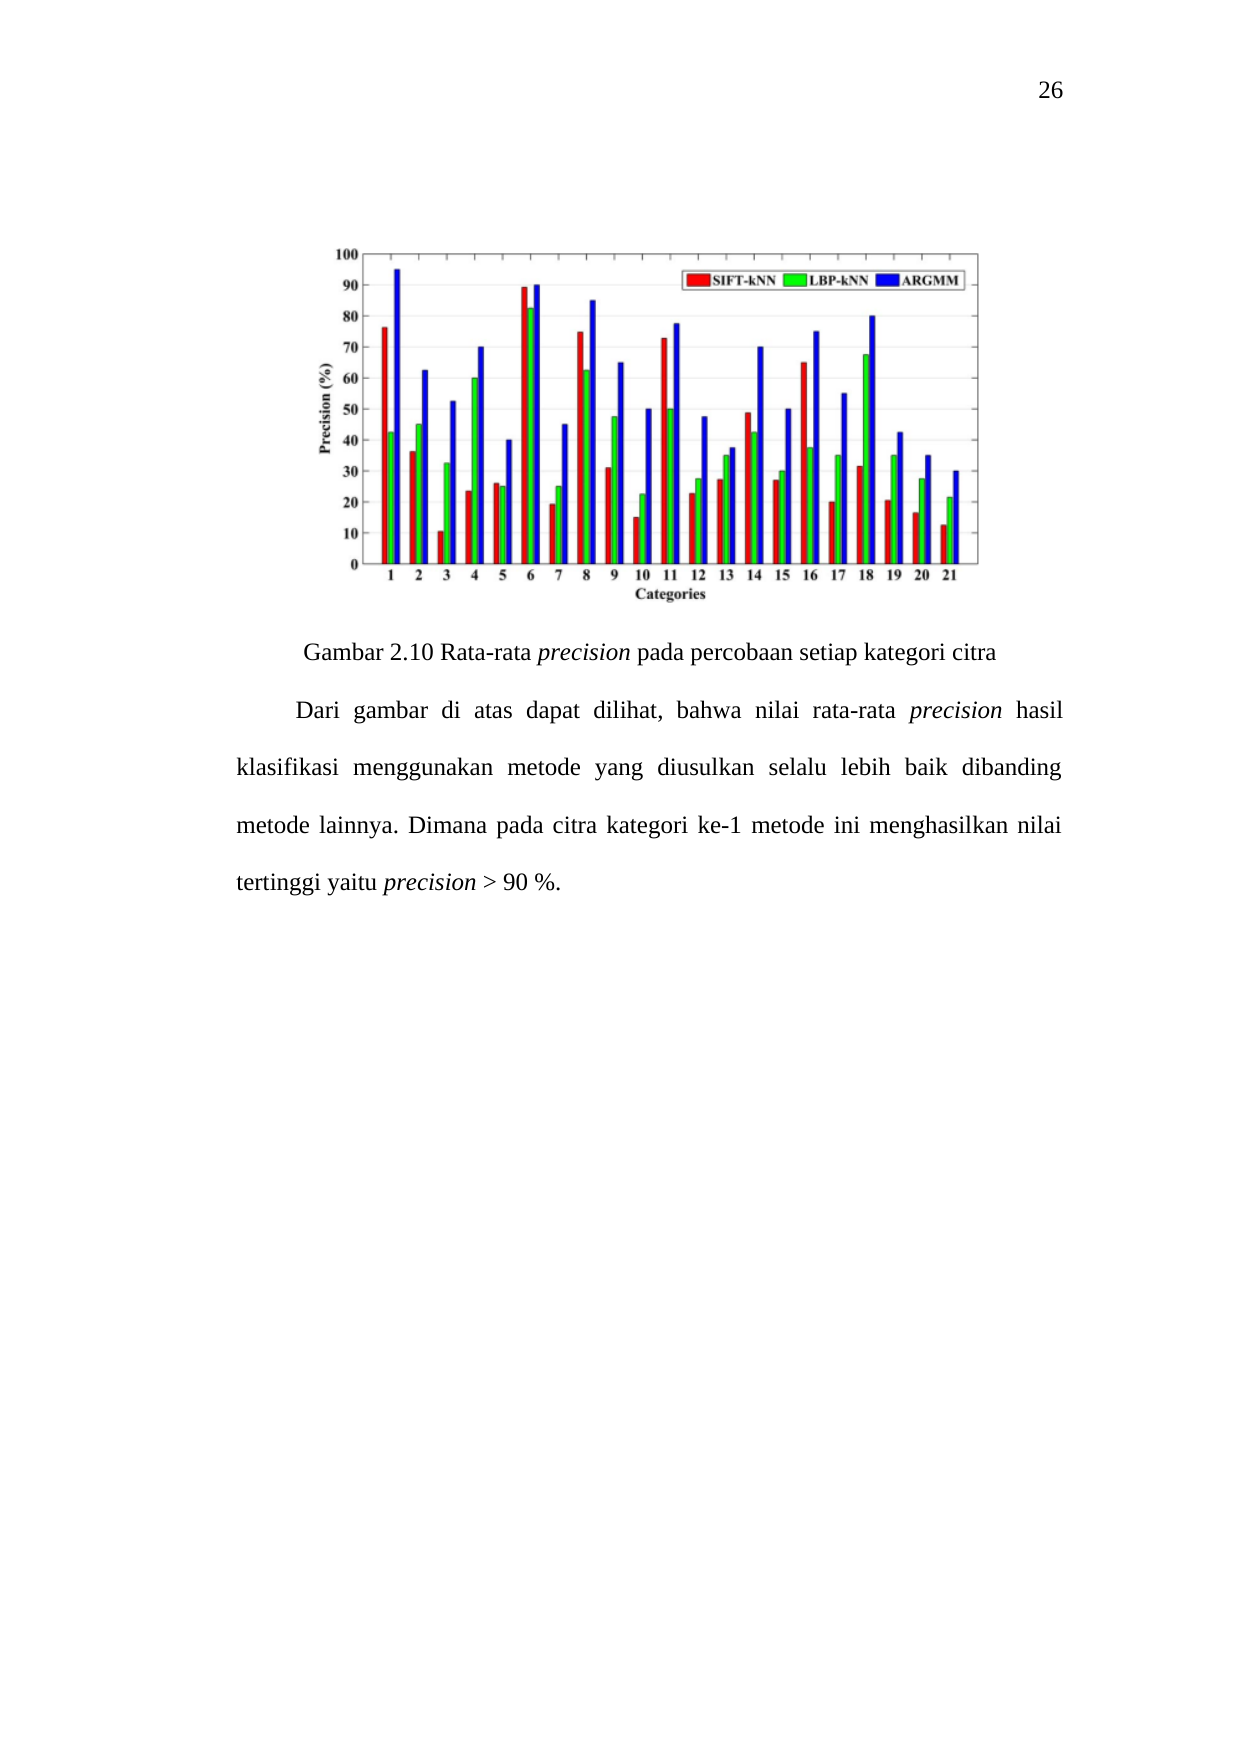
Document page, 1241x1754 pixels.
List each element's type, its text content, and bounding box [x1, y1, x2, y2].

text Dari gambar di atas dapat dilihat, bahwa nilai rata-rata precision hasil klasifikasi menggunakan metode yang diusulkan selalu lebih baik dibanding metode lainnya. Dimana pada citra kategori ke-1 metode ini menghasilkan nilai tertinggi yaitu precision > 90 %. [236, 695, 1063, 896]
text Gambar 2.10 Rata-rata precision pada percobaan setiap kategori citra [236, 637, 1063, 666]
